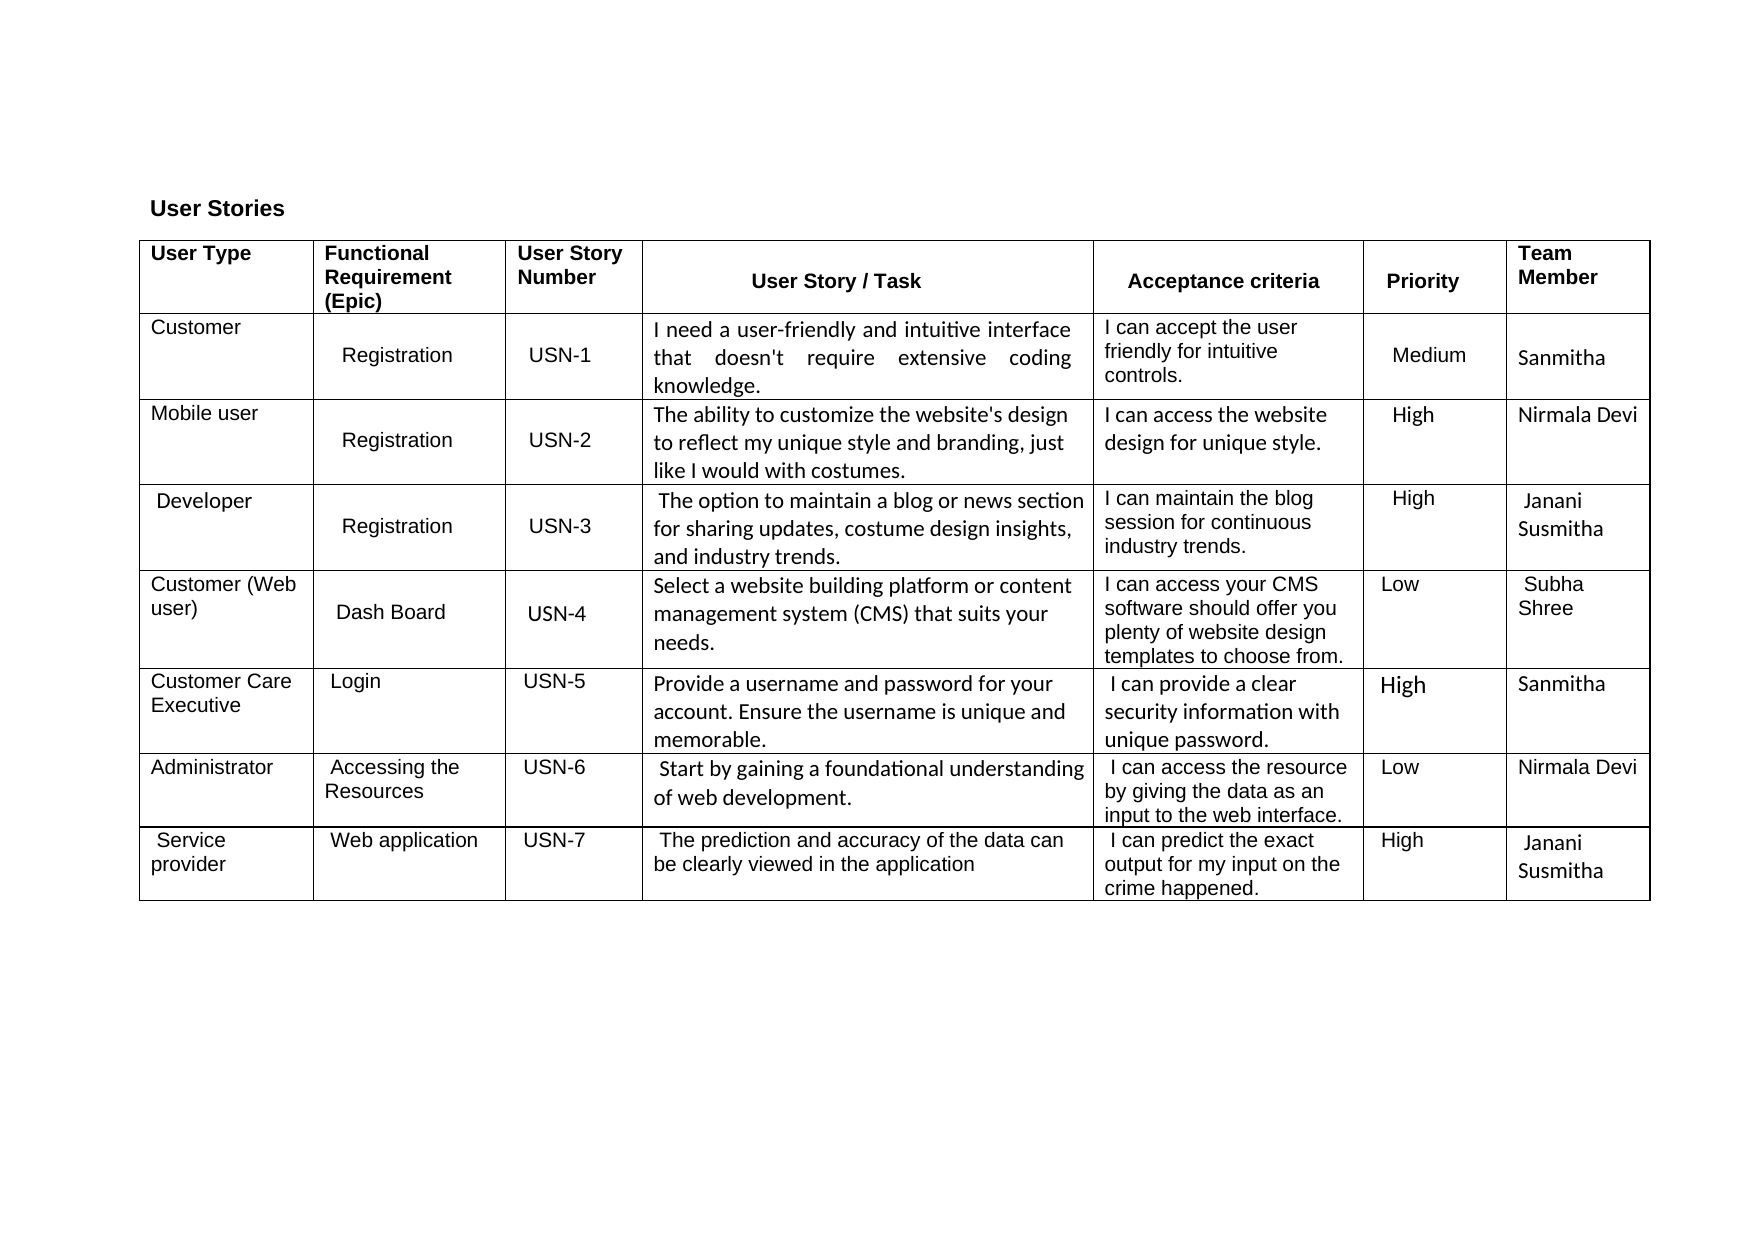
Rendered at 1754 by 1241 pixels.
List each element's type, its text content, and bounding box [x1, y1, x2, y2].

table_cell I can provide a clear security information with unique password. [1094, 669, 1363, 753]
table_header User Type [140, 241, 313, 313]
table_cell Dash Board [314, 571, 505, 667]
table_cell Low [1364, 571, 1506, 667]
table_cell Janani Susmitha [1507, 828, 1649, 900]
table_cell Nirmala Devi [1507, 400, 1649, 484]
table_cell USN-5 [506, 669, 642, 753]
table_header Team Member [1507, 241, 1649, 313]
table_header User Story Number [506, 241, 642, 313]
table_cell Sanmitha [1507, 314, 1649, 399]
table_cell USN-3 [506, 485, 642, 570]
table_cell Customer Care Executive [140, 669, 313, 753]
table_cell Registration [314, 485, 505, 570]
table_cell The option to maintain a blog or news section for sharing updates, costume design insights, and industry trends. [643, 485, 1093, 570]
table_cell I can accept the user friendly for intuitive controls. [1094, 314, 1363, 399]
table_cell The prediction and accuracy of the data can be clearly viewed in the application [643, 828, 1093, 900]
table_cell Janani Susmitha [1507, 485, 1649, 570]
table_header Functional Requirement (Epic) [314, 241, 505, 313]
table_cell Accessing the Resources [314, 754, 505, 826]
table_cell Administrator [140, 754, 313, 826]
table_cell Web application [314, 828, 505, 900]
table_cell USN-7 [506, 828, 642, 900]
table_cell High [1364, 828, 1506, 900]
table_cell I can access the website design for unique style. [1094, 400, 1363, 484]
table_cell Customer [140, 314, 313, 399]
table_cell Registration [314, 400, 505, 484]
table_cell Registration [314, 314, 505, 399]
table_cell USN-1 [506, 314, 642, 399]
table_cell Medium [1364, 314, 1506, 399]
table_cell USN-2 [506, 400, 642, 484]
table_header User Story / Task [643, 241, 1093, 313]
table_cell Mobile user [140, 400, 313, 484]
table_cell I can access the resource by giving the data as an input to the web interface. [1094, 754, 1363, 826]
table_cell I need a user-friendly and intuitive interface that doesn't require extensive coding knowledge. [643, 314, 1093, 399]
table_cell High [1364, 669, 1506, 753]
table_cell Select a website building platform or content management system (CMS) that suits your needs. [643, 571, 1093, 667]
table_header Acceptance criteria [1094, 241, 1363, 313]
table_cell Service provider [140, 828, 313, 900]
table_cell Customer (Web user) [140, 571, 313, 667]
table_cell Provide a username and password for your account. Ensure the username is unique and memorable. [643, 669, 1093, 753]
table_cell Sanmitha [1507, 669, 1649, 753]
table_cell USN-4 [506, 571, 642, 667]
table_cell Login [314, 669, 505, 753]
table_cell I can predict the exact output for my input on the crime happened. [1094, 828, 1363, 900]
table_cell Nirmala Devi [1507, 754, 1649, 826]
text User Stories [150, 195, 1656, 221]
table_cell Developer [140, 485, 313, 570]
table_cell Low [1364, 754, 1506, 826]
table_cell I can access your CMS software should offer you plenty of website design templates to choose from. [1094, 571, 1363, 667]
table_header Priority [1364, 241, 1506, 313]
table_cell The ability to customize the website's design to reflect my unique style and branding, just like I would with costumes. [643, 400, 1093, 484]
table_cell Start by gaining a foundational understanding of web development. [643, 754, 1093, 826]
table_cell I can maintain the blog session for continuous industry trends. [1094, 485, 1363, 570]
table_cell High [1364, 485, 1506, 570]
table_cell Subha Shree [1507, 571, 1649, 667]
table_cell High [1364, 400, 1506, 484]
table_cell USN-6 [506, 754, 642, 826]
